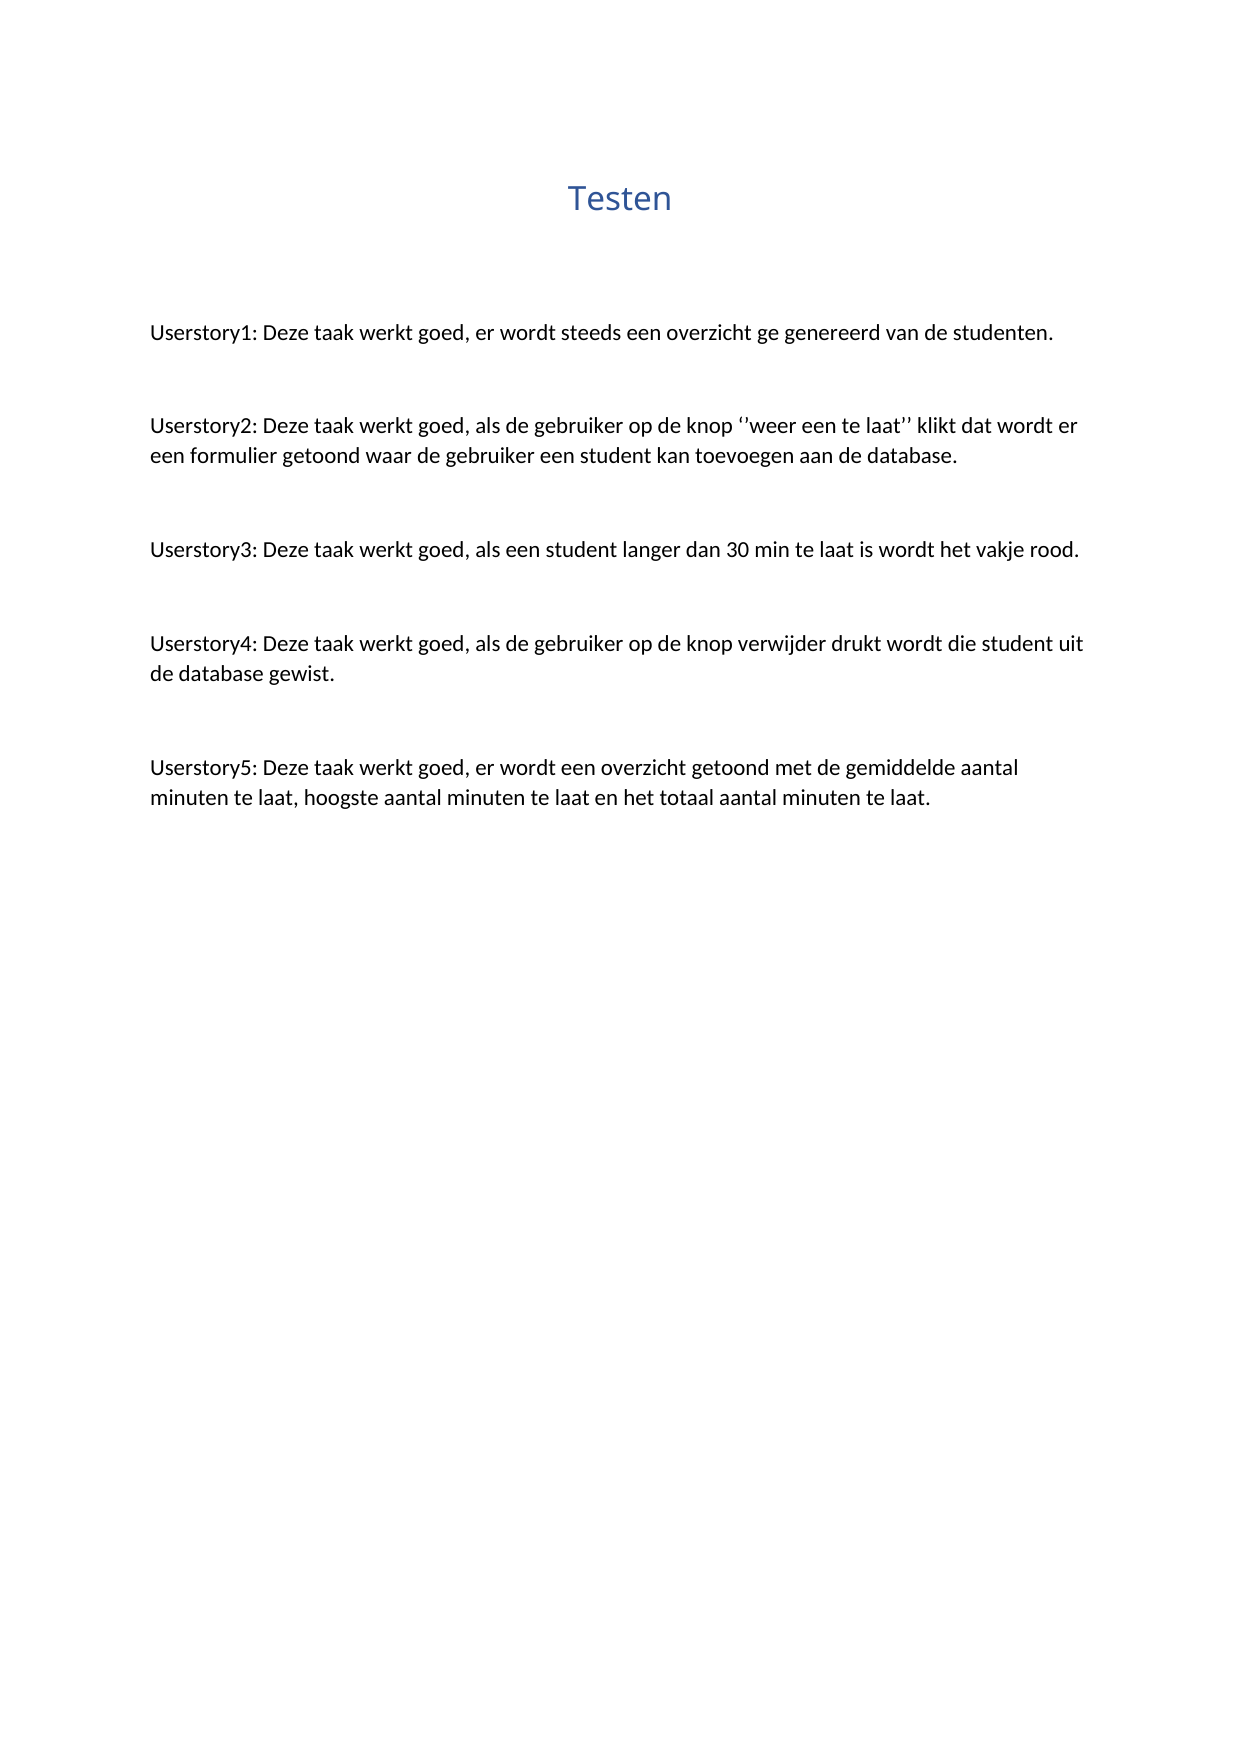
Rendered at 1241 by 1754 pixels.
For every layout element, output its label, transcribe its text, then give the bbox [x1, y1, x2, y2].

text Userstory4: Deze taak werkt goed, als de gebruiker op de knop verwijder drukt wordt die student uit de database gewist. [150, 629, 1090, 687]
text Userstory2: Deze taak werkt goed, als de gebruiker op de knop ‘’weer een te laat’’ klikt dat wordt er een formulier getoond waar de gebruiker een student kan toevoegen aan de database. [150, 411, 1090, 470]
subtitle Testen [150, 175, 1090, 220]
text Userstory1: Deze taak werkt goed, er wordt steeds een overzicht ge genereerd van de studenten. [150, 318, 1090, 346]
text Userstory5: Deze taak werkt goed, er wordt een overzicht getoond met de gemiddelde aantal minuten te laat, hoogste aantal minuten te laat en het totaal aantal minuten te laat. [150, 753, 1090, 811]
text Userstory3: Deze taak werkt goed, als een student langer dan 30 min te laat is wordt het vakje rood. [150, 535, 1090, 563]
